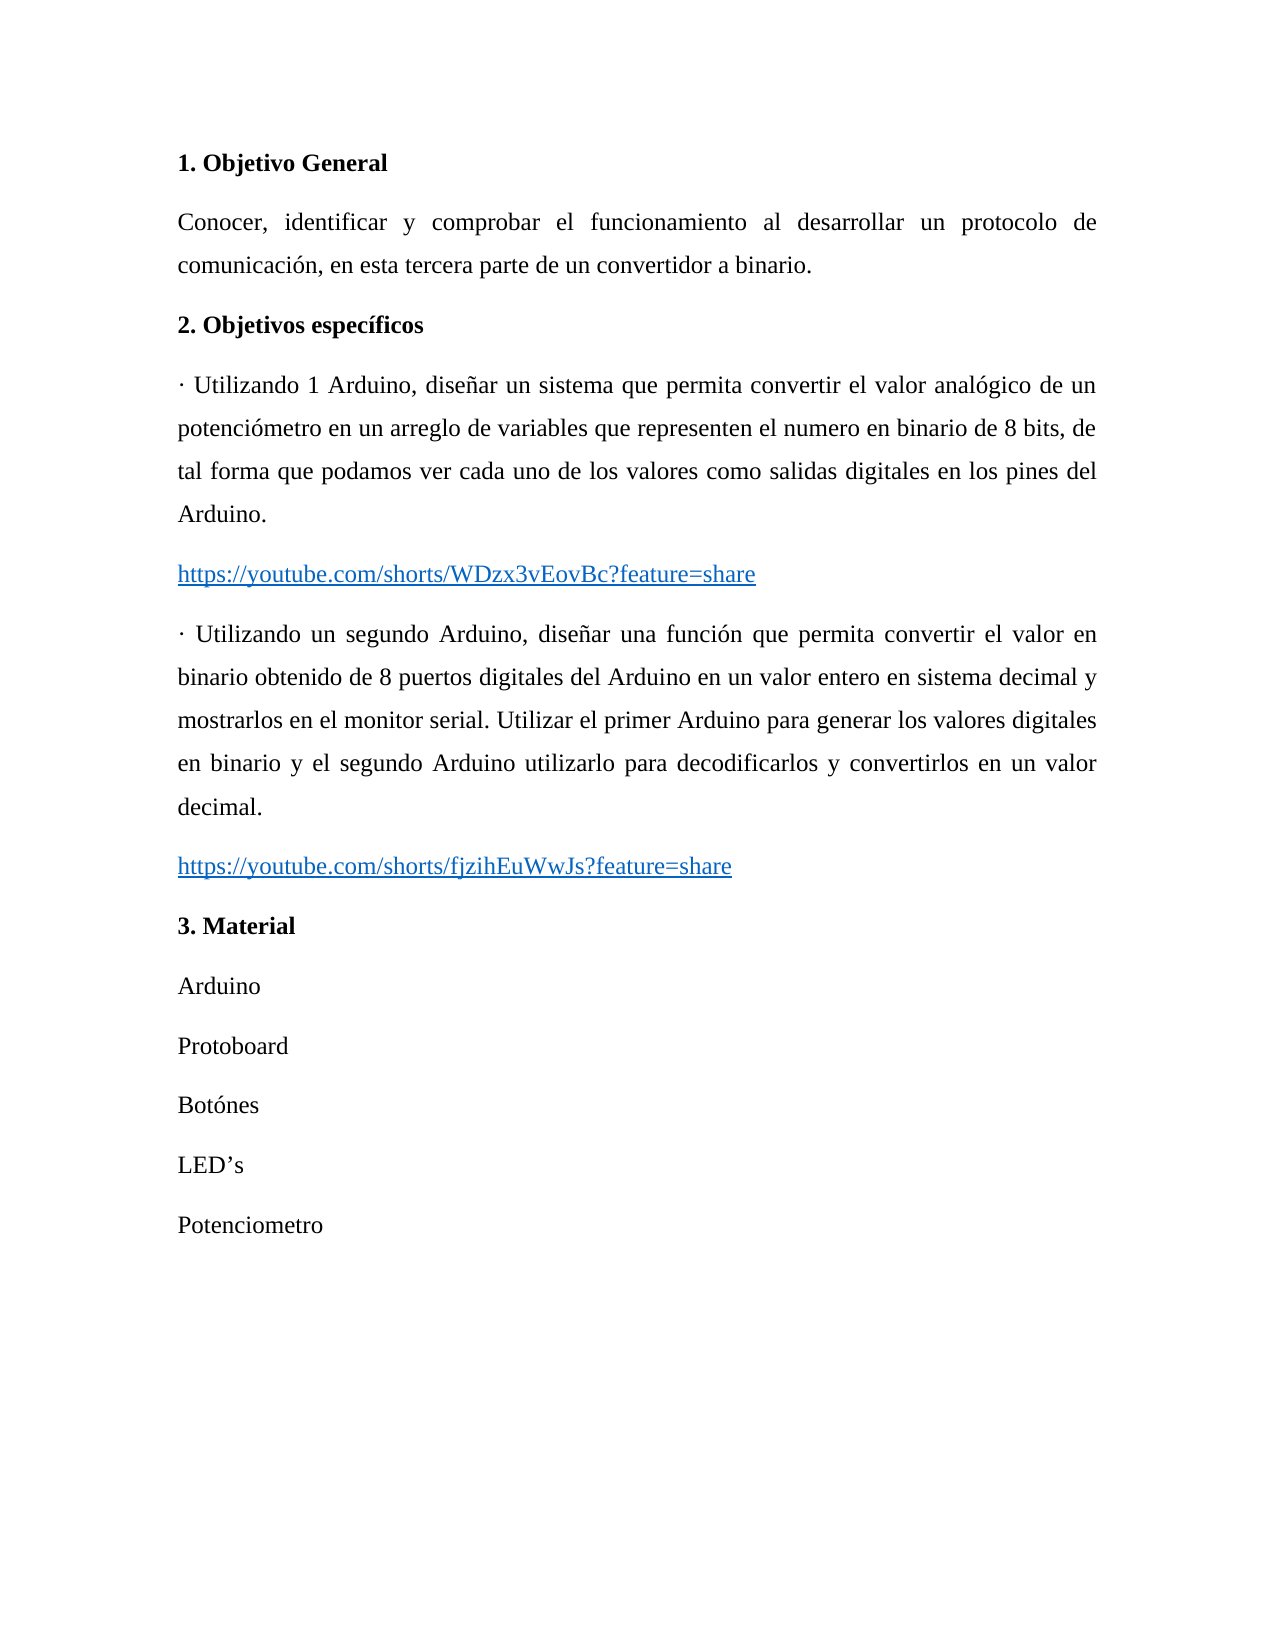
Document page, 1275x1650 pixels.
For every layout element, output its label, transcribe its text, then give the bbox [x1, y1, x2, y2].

text 2. Objetivos específicos [177, 310, 1098, 339]
text 1. Objetivo General [177, 148, 1098, 176]
text Arduino [177, 971, 1098, 1000]
text https://youtube.com/shorts/fjzihEuWwJs?feature=share [177, 851, 1098, 880]
text Botónes [177, 1091, 1098, 1119]
text Conocer, identificar y comprobar el funcionamiento al desarrollar un protocolo de comunicación, en esta tercera parte de un convertidor a binario. [177, 207, 1098, 279]
text Protoboard [177, 1031, 1098, 1059]
text https://youtube.com/shorts/WDzx3vEovBc?feature=share [177, 559, 1098, 588]
text · Utilizando un segundo Arduino, diseñar una función que permita convertir el valor en binario obtenido de 8 puertos digitales del Arduino en un valor entero en sistema decimal y mostrarlos en el monitor serial. Utilizar el primer Arduino para generar los valores digitales en binario y el segundo Arduino utilizarlo para decodificarlos y convertirlos en un valor decimal. [177, 619, 1098, 820]
text 3. Material [177, 911, 1098, 940]
text LED’s [177, 1150, 1098, 1179]
text Potenciometro [177, 1210, 1098, 1239]
text · Utilizando 1 Arduino, diseñar un sistema que permita convertir el valor analógico de un potenciómetro en un arreglo de variables que representen el numero en binario de 8 bits, de tal forma que podamos ver cada uno de los valores como salidas digitales en los pines del Arduino. [177, 370, 1098, 528]
